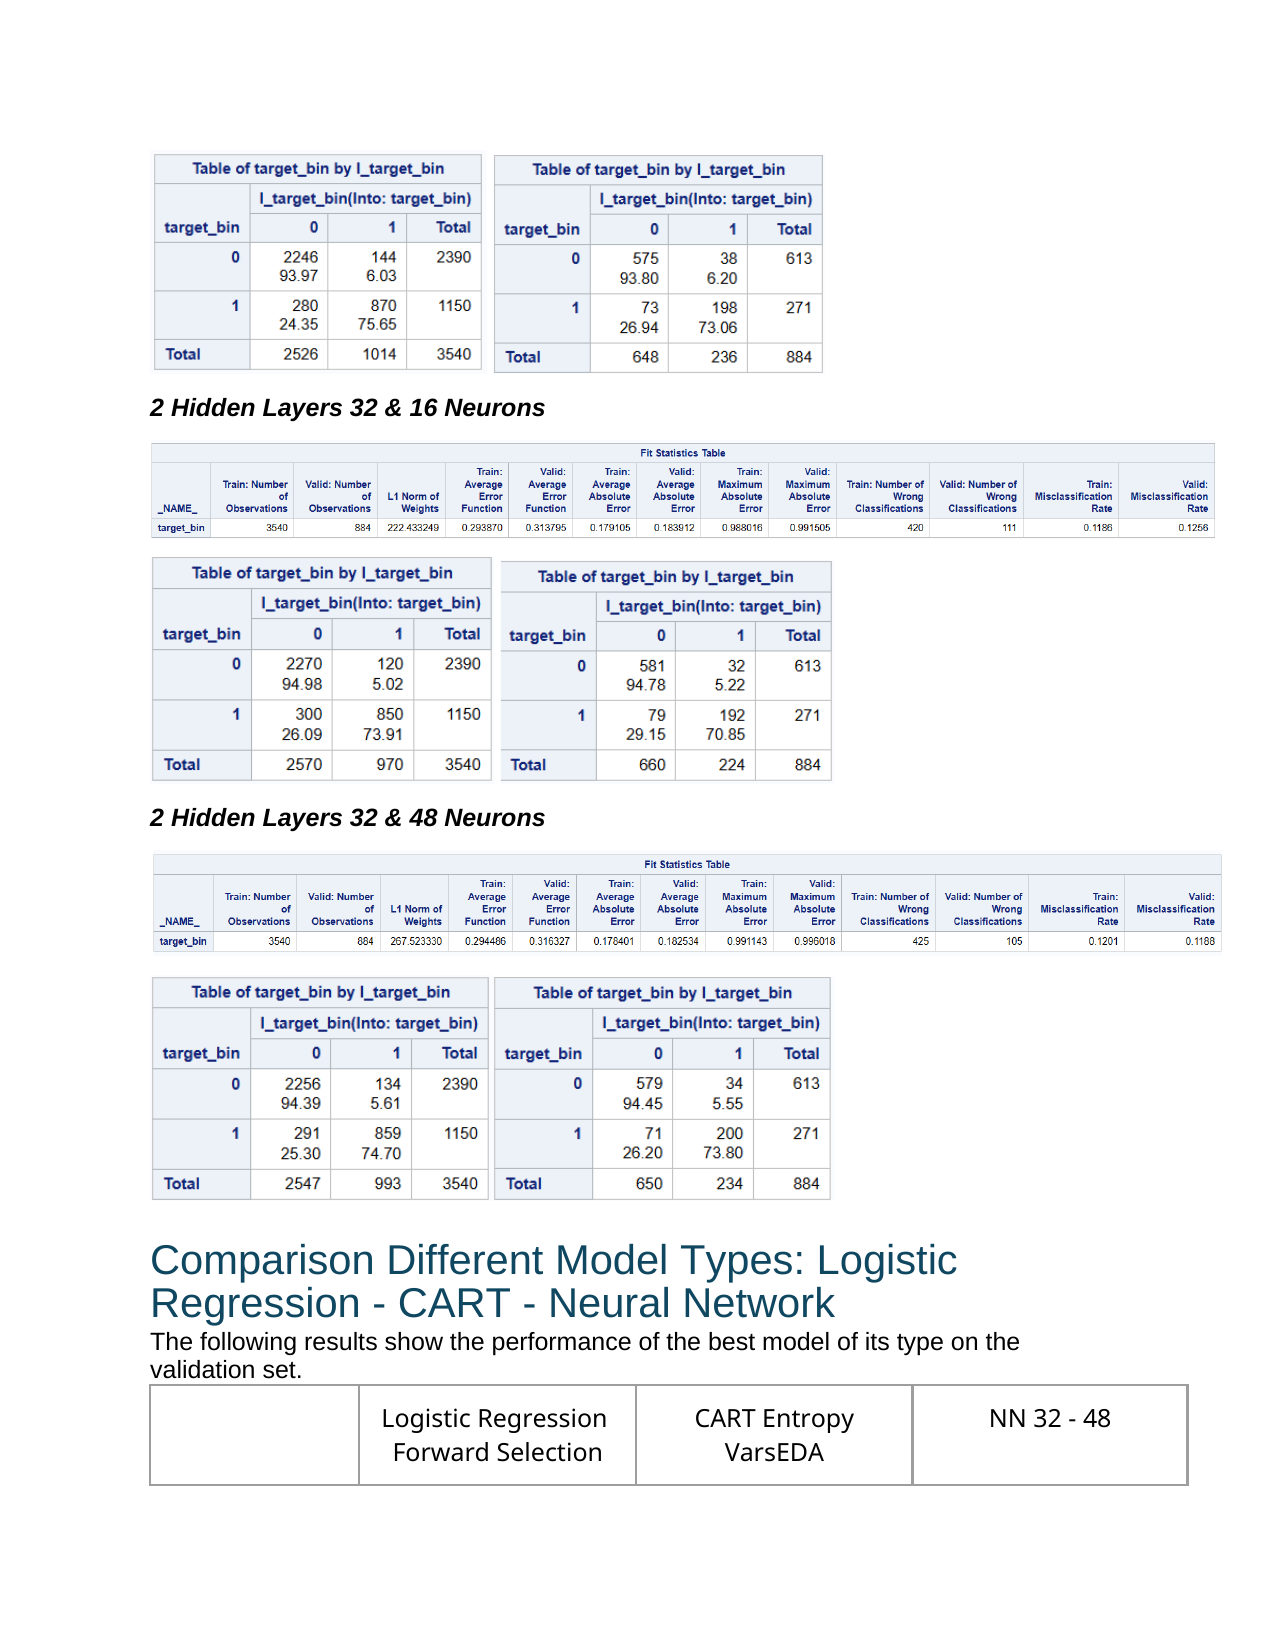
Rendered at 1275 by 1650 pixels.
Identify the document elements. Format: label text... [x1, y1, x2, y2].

picture [150, 850, 1227, 956]
picture [150, 440, 1218, 539]
text 2 Hidden Layers 32 & 16 Neurons [150, 393, 1125, 421]
picture [493, 155, 825, 374]
picture [150, 150, 487, 374]
picture [150, 975, 835, 1201]
text 2 Hidden Layers 32 & 48 Neurons [150, 802, 1125, 831]
picture [500, 560, 835, 784]
text The following results show the performance of the best model of its type on the validation set. [150, 1327, 1125, 1384]
subtitle Comparison Different Model Types: Logistic Regression - CART - Neural Network [150, 1240, 1125, 1327]
picture [150, 557, 495, 784]
